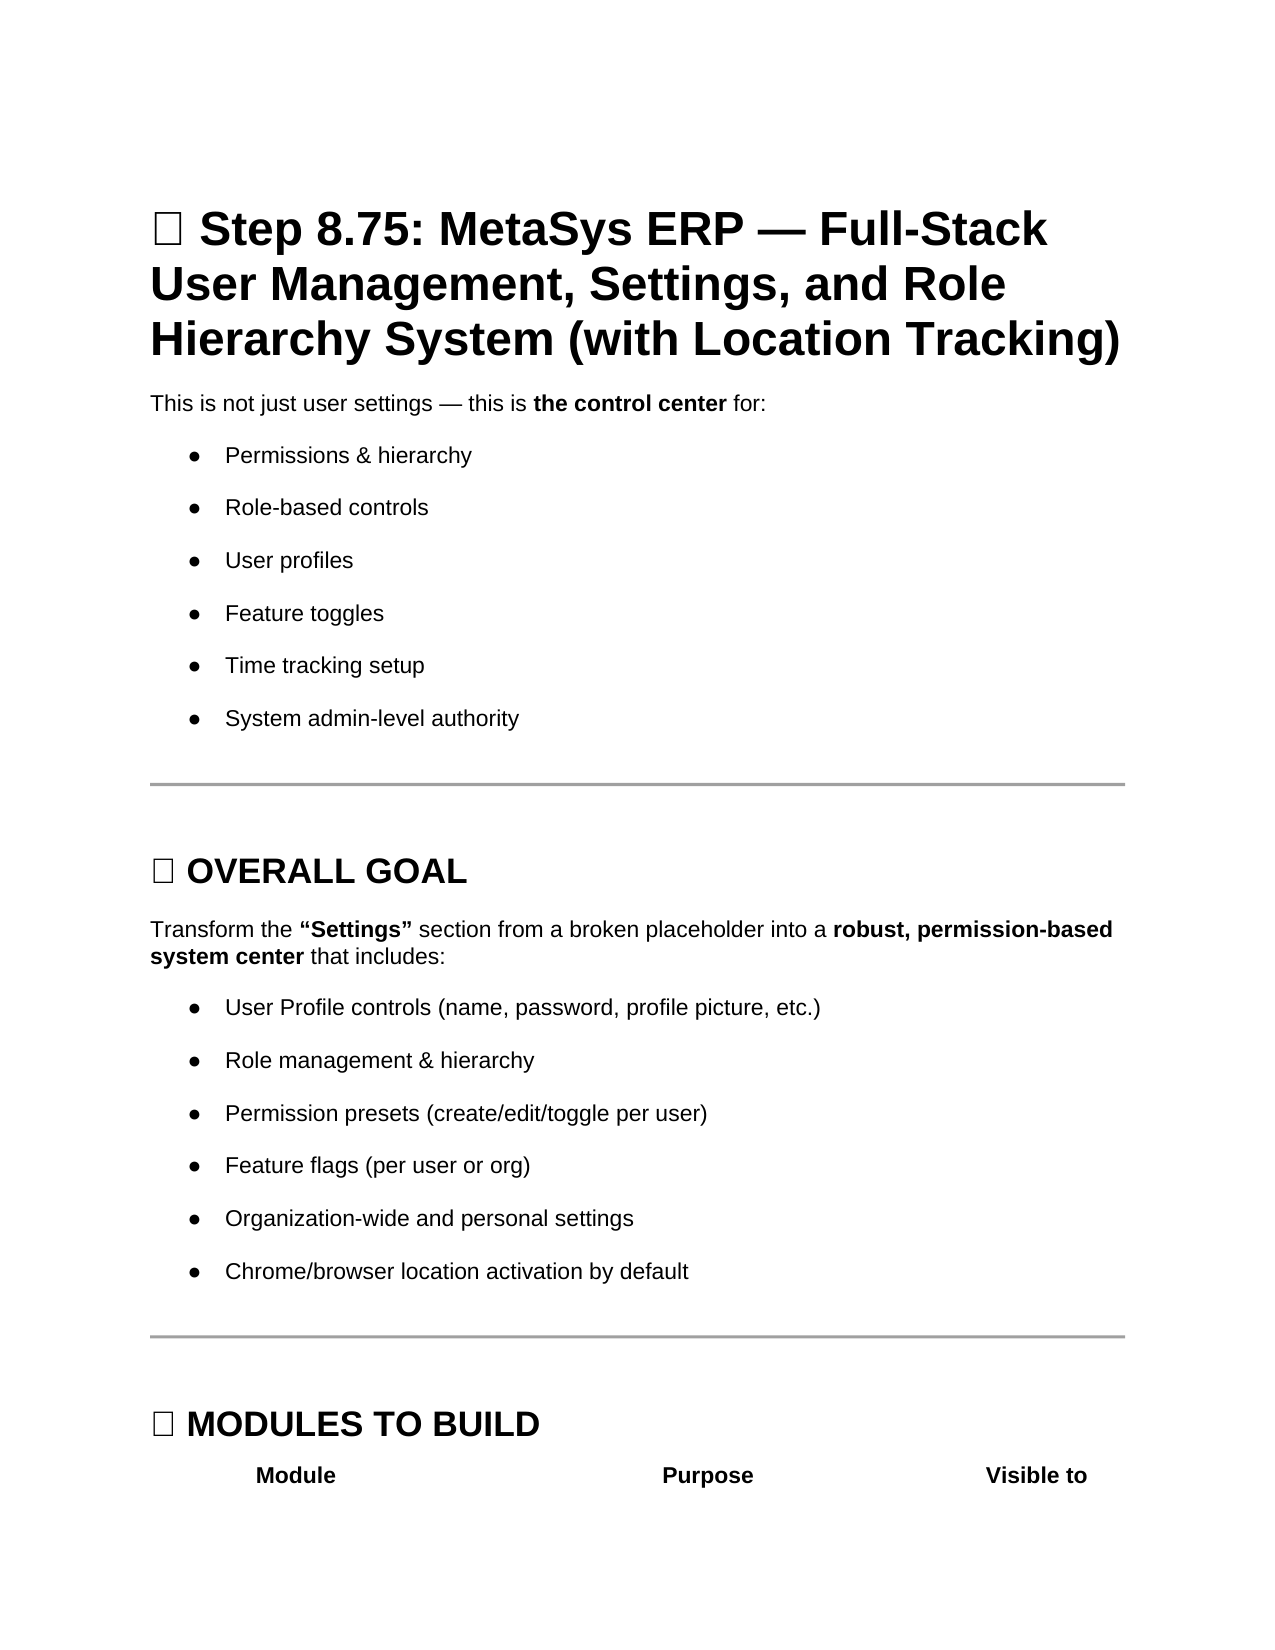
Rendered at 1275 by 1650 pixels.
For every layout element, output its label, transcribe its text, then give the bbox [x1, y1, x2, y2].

list Time tracking setup [187, 652, 1125, 705]
list Feature flags (per user or org) [187, 1152, 1125, 1205]
list Feature toggles [187, 600, 1125, 652]
list User Profile controls (name, password, profile picture, etc.) [187, 994, 1125, 1047]
list Permission presets (create/edit/toggle per user) [187, 1099, 1125, 1152]
subtitle 🧭 MODULES TO BUILD [150, 1403, 1125, 1444]
list Chrome/browser location activation by default [187, 1258, 1125, 1310]
subtitle 🧩 Step 8.75: MetaSys ERP — Full-Stack User Management, Settings, and Role Hierarchy System (with Location Tracking) [150, 200, 1125, 365]
text Transform the “Settings” section from a broken placeholder into a robust, permission-based system center that includes: [150, 916, 1125, 969]
list Permissions & hierarchy [187, 442, 1125, 494]
table_header Module [150, 1452, 441, 1500]
list Role management & hierarchy [187, 1047, 1125, 1099]
list Role-based controls [187, 494, 1125, 547]
text This is not just user settings — this is the control center for: [150, 390, 1125, 417]
list Organization-wide and personal settings [187, 1205, 1125, 1258]
table_header Purpose [441, 1452, 974, 1500]
list System admin-level authority [187, 705, 1125, 758]
list User profiles [187, 547, 1125, 600]
subtitle 🎯 OVERALL GOAL [150, 851, 1125, 891]
table_header Visible to [974, 1452, 1098, 1500]
